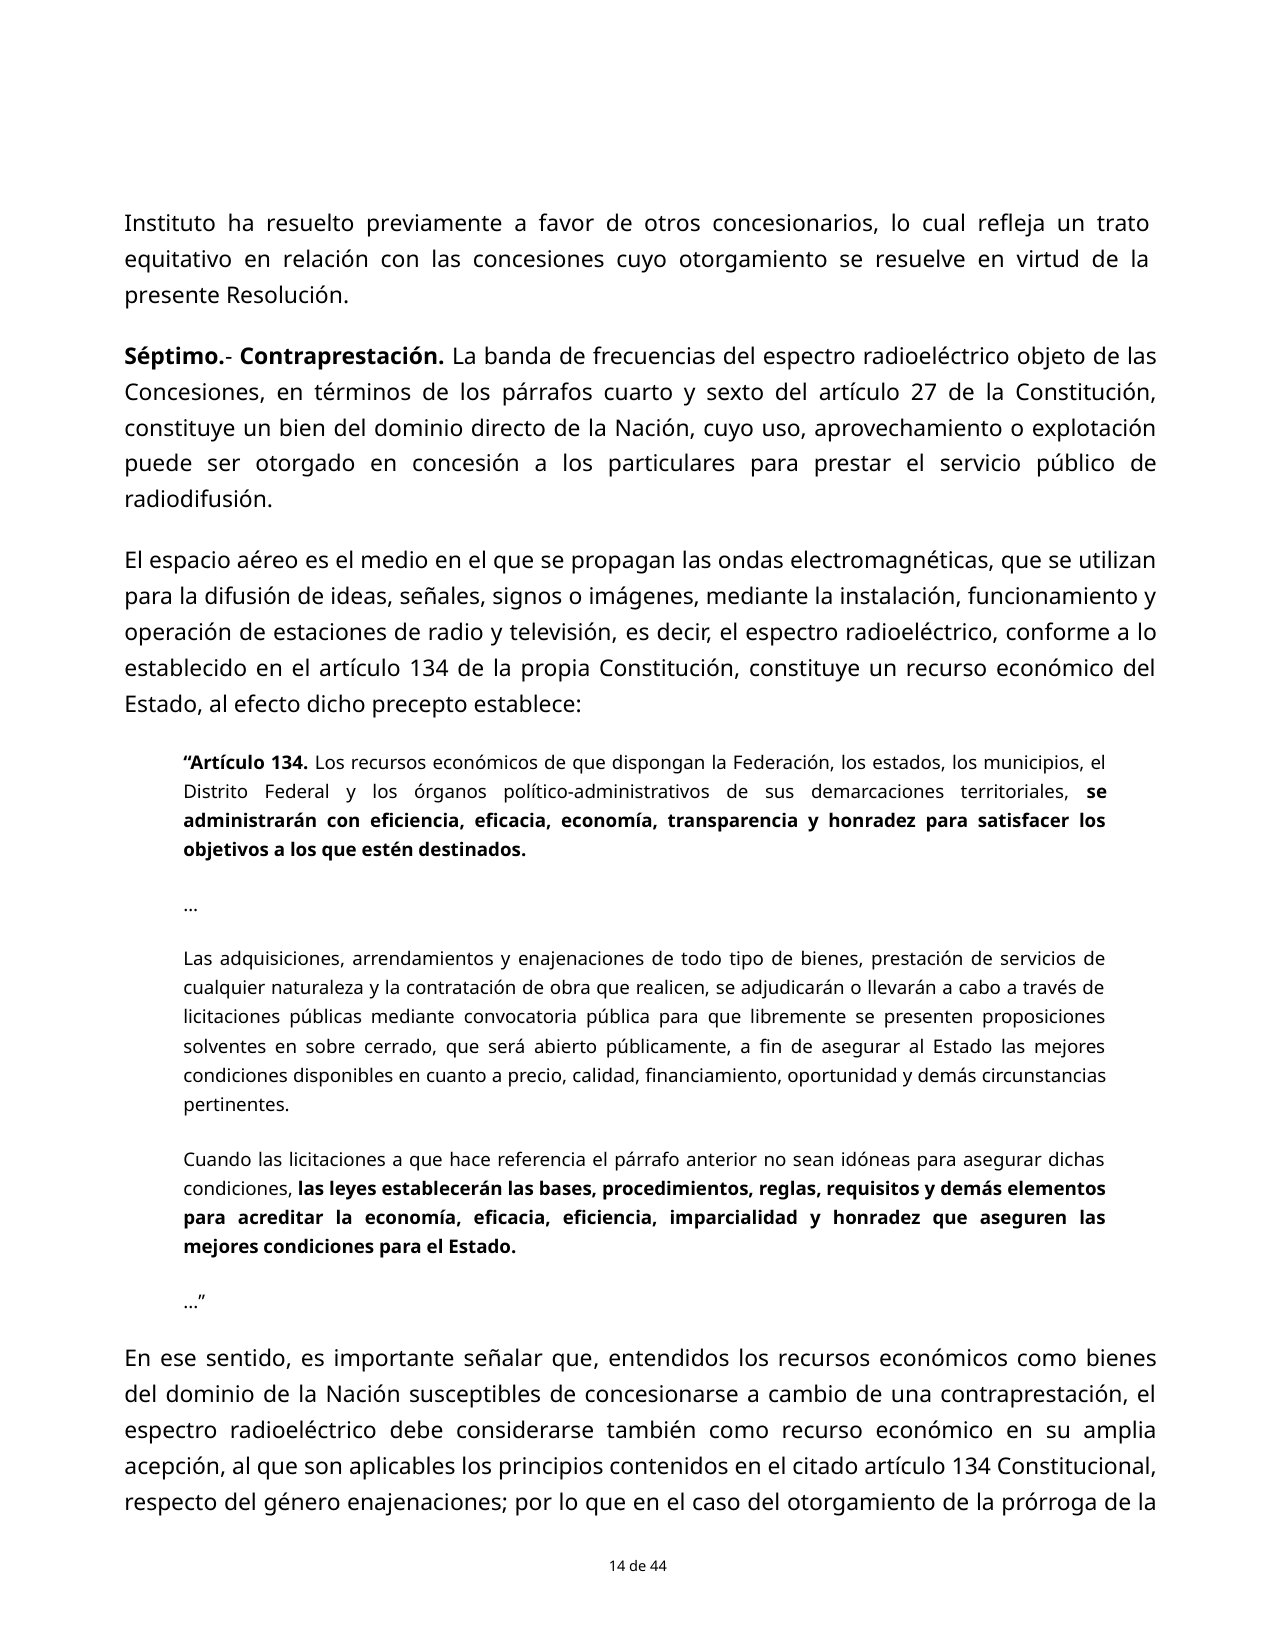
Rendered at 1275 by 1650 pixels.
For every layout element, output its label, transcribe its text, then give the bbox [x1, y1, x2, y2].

text El espacio aéreo es el medio en el que se propagan las ondas electromagnéticas, que se utilizan para la difusión de ideas, señales, signos o imágenes, mediante la instalación, funcionamiento y operación de estaciones de radio y televisión, es decir, el espectro radioeléctrico, conforme a lo establecido en el artículo 134 de la propia Constitución, constituye un recurso económico del Estado, al efecto dicho precepto establece: [124, 544, 1157, 719]
text … [183, 891, 1107, 917]
text Las adquisiciones, arrendamientos y enajenaciones de todo tipo de bienes, prestación de servicios de cualquier naturaleza y la contratación de obra que realicen, se adjudicarán o llevarán a cabo a través de licitaciones públicas mediante convocatoria pública para que libremente se presenten proposiciones solventes en sobre cerrado, que será abierto públicamente, a fin de asegurar al Estado las mejores condiciones disponibles en cuanto a precio, calidad, financiamiento, oportunidad y demás circunstancias pertinentes. [183, 945, 1107, 1117]
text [124, 1342, 1157, 1517]
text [124, 207, 1151, 310]
text Cuando las licitaciones a que hace referencia el párrafo anterior no sean idóneas para asegurar dichas condiciones, las leyes establecerán las bases, procedimientos, reglas, requisitos y demás elementos para acreditar la economía, eficacia, eficiencia, imparcialidad y honradez que aseguren las mejores condiciones para el Estado. [183, 1146, 1107, 1259]
text ...” [183, 1288, 1107, 1313]
text Séptimo.- Contraprestación. La banda de frecuencias del espectro radioeléctrico objeto de las Concesiones, en términos de los párrafos cuarto y sexto del artículo 27 de la Constitución, constituye un bien del dominio directo de la Nación, cuyo uso, aprovechamiento o explotación puede ser otorgado en concesión a los particulares para prestar el servicio público de radiodifusión. [124, 339, 1157, 514]
text “Artículo 134. Los recursos económicos de que dispongan la Federación, los estados, los municipios, el Distrito Federal y los órganos político-administrativos de sus demarcaciones territoriales, se administrarán con eficiencia, eficacia, economía, transparencia y honradez para satisfacer los objetivos a los que estén destinados. [183, 749, 1107, 862]
